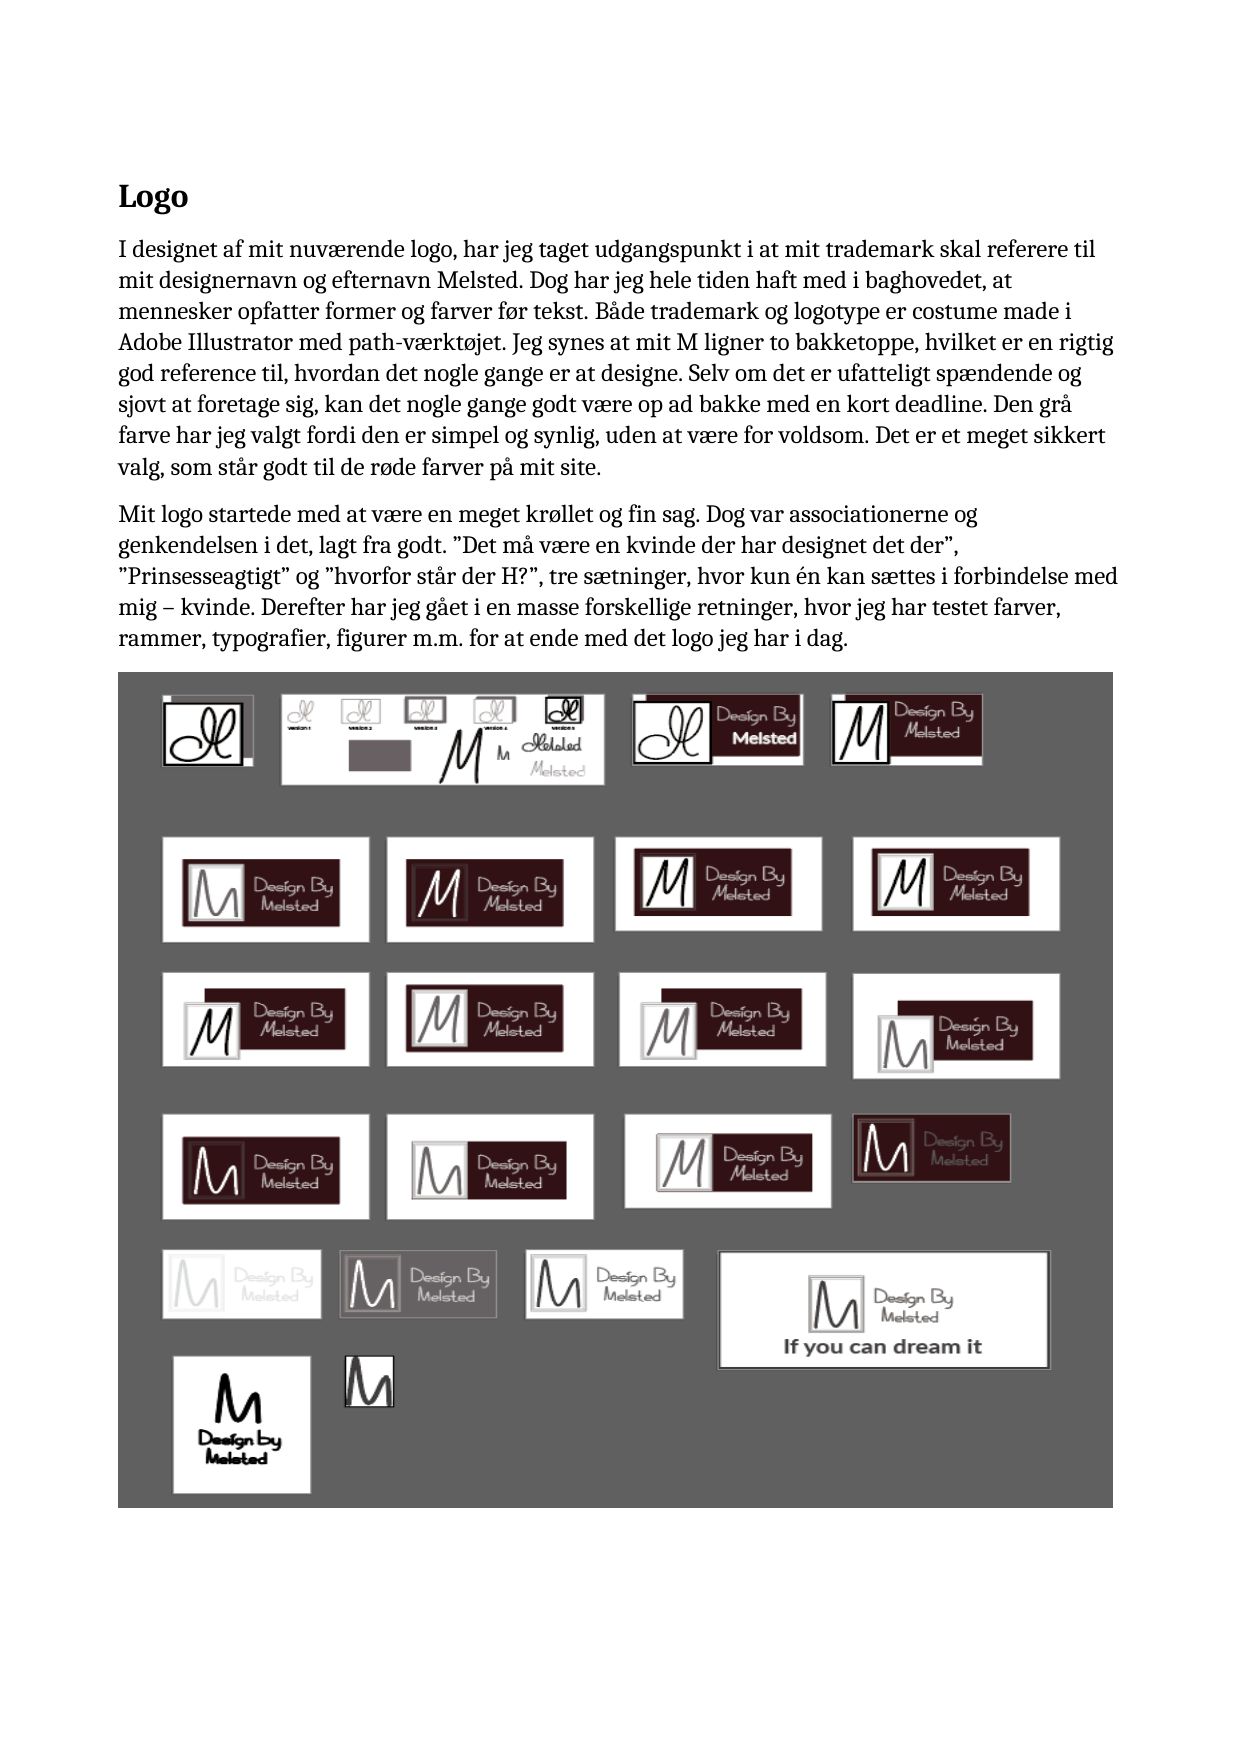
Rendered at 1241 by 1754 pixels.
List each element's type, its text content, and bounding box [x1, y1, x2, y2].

text I designet af mit nuværende logo, har jeg taget udgangspunkt i at mit trademark skal referere til mit designernavn og efternavn Melsted. Dog har jeg hele tiden haft med i baghovedet, at mennesker opfatter former og farver før tekst. Både trademark og logotype er costume made i Adobe Illustrator med path-værktøjet. Jeg synes at mit M ligner to bakketoppe, hvilket er en rigtig god reference til, hvordan det nogle gange er at designe. Selv om det er ufatteligt spændende og sjovt at foretage sig, kan det nogle gange godt være op ad bakke med en kort deadline. Den grå farve har jeg valgt fordi den er simpel og synlig, uden at være for voldsom. Det er et meget sikkert valg, som står godt til de røde farver på mit site. [118, 235, 1122, 481]
picture [118, 672, 1113, 1508]
text Mit logo startede med at være en meget krøllet og fin sag. Dog var associationerne og genkendelsen i det, lagt fra godt. ”Det må være en kvinde der har designet det der”, ”Prinsesseagtigt” og ”hvorfor står der H?”, tre sætninger, hvor kun én kan sættes i forbindelse med mig – kvinde. Derefter har jeg gået i en masse forskellige retninger, hvor jeg har testet farver, rammer, typografier, figurer m.m. for at ende med det logo jeg har i dag. [118, 500, 1122, 653]
text Logo [118, 177, 1122, 216]
